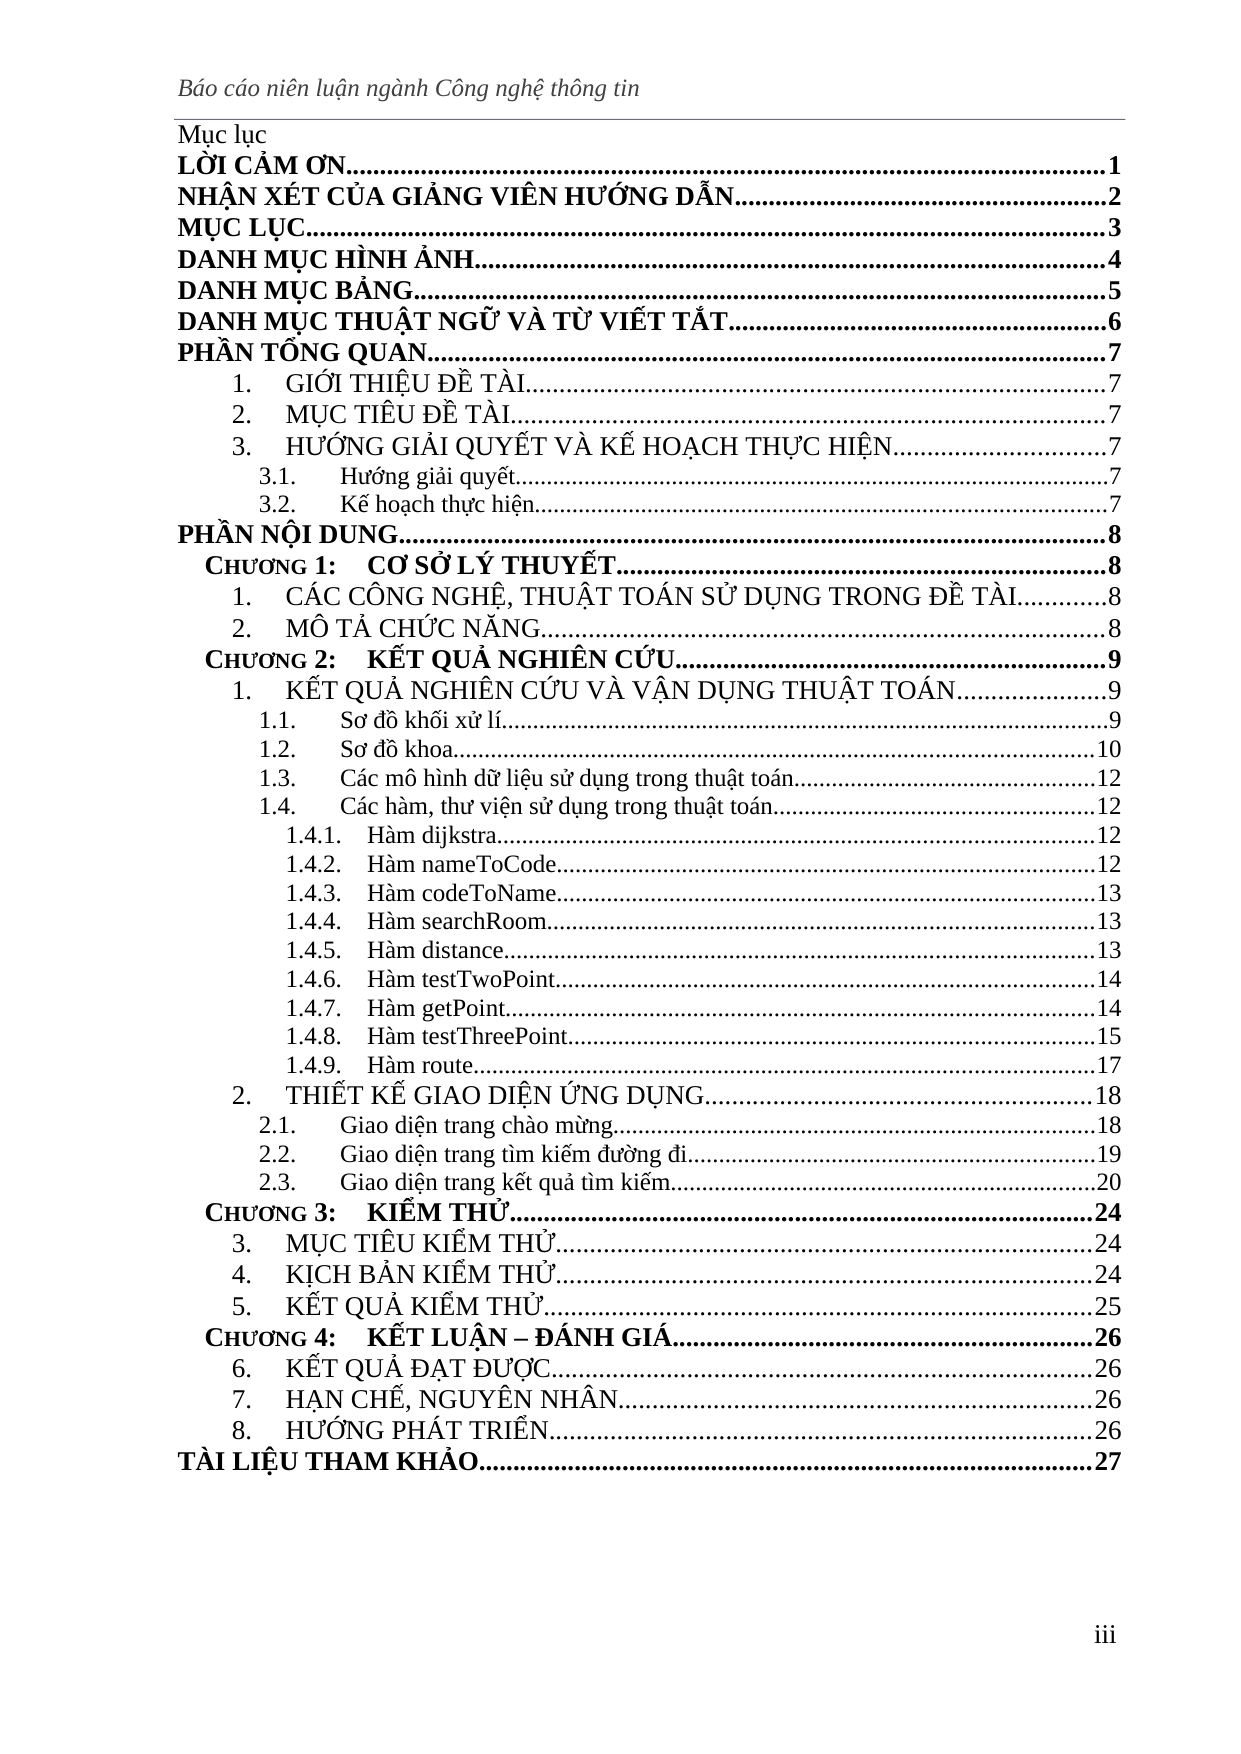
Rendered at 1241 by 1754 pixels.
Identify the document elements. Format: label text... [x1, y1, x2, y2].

text 3.1. Hướng giải quyết 7 [259, 461, 1122, 489]
text 1. KẾT QUẢ NGHIÊN CỨU VÀ VẬN DỤNG THUẬT TOÁN 9 [232, 674, 1122, 705]
text 1.4.1. Hàm dijkstra 12 [285, 820, 1122, 849]
text Mục lục 3 [177, 212, 1122, 243]
text 3.2. Kế hoạch thực hiện 7 [259, 489, 1122, 518]
text 1.4.9. Hàm route 17 [285, 1050, 1122, 1079]
text 3. MỤC TIÊU KIỂM THỬ 24 [232, 1227, 1122, 1258]
text DANH MỤC THUẬT NGỮ VÀ TỪ VIẾT TẮT 6 [177, 305, 1122, 336]
text DANH MỤC BẢNG 5 [177, 274, 1122, 305]
text DANH MỤC HÌNH ẢNH 4 [177, 243, 1122, 274]
text 5. KẾT QUẢ KIỂM THỬ 25 [232, 1290, 1122, 1321]
text 2.2. Giao diện trang tìm kiếm đường đi 19 [259, 1139, 1122, 1167]
text 8. HƯỚNG PHÁT TRIỂN 26 [232, 1414, 1122, 1445]
text 2.1. Giao diện trang chào mừng 18 [259, 1110, 1122, 1139]
text Chương 3: KIỂM THỬ 24 [204, 1196, 1122, 1227]
text LỜI CẢM ƠN 1 [177, 149, 1122, 180]
text 1.4.8. Hàm testThreePoint 15 [285, 1021, 1122, 1050]
text Chương 2: KẾT QUẢ NGHIÊN CỨU 9 [204, 643, 1122, 674]
text PHẦN TỔNG QUAN 7 [177, 336, 1122, 367]
text 1.3. Các mô hình dữ liệu sử dụng trong thuật toán 12 [259, 763, 1122, 791]
text 7. HẠN CHẾ, NGUYÊN NHÂN 26 [232, 1383, 1122, 1414]
text Chương 4: KẾT LUẬN – ĐÁNH GIÁ 26 [204, 1321, 1122, 1352]
text Chương 1: CƠ SỞ LÝ THUYẾT 8 [204, 549, 1122, 581]
text 6. KẾT QUẢ ĐẠT ĐƯỢC 26 [232, 1352, 1122, 1383]
text PHẦN NỘI DUNG 8 [177, 518, 1122, 549]
text 1.4.2. Hàm nameToCode 12 [285, 849, 1122, 878]
subtitle Mục lục [177, 118, 1122, 149]
text 1.1. Sơ đồ khối xử lí 9 [259, 705, 1122, 734]
text 1.4.6. Hàm testTwoPoint 14 [285, 964, 1122, 993]
text 1. CÁC CÔNG NGHỆ, THUẬT TOÁN SỬ DỤNG TRONG ĐỀ TÀI 8 [232, 581, 1122, 612]
text 1.4.3. Hàm codeToName 13 [285, 878, 1122, 906]
text 1. GIỚI THIỆU ĐỀ TÀI 7 [232, 367, 1122, 398]
text 2. MỤC TIÊU ĐỀ TÀI 7 [232, 398, 1122, 429]
text NHẬN XÉT CỦA GIẢNG VIÊN HƯỚNG DẪN 2 [177, 180, 1122, 212]
text 3. HƯỚNG GIẢI QUYẾT VÀ KẾ HOẠCH THỰC HIỆN 7 [232, 429, 1122, 461]
text 2. THIẾT KẾ GIAO DIỆN ỨNG DỤNG 18 [232, 1079, 1122, 1110]
text 1.4. Các hàm, thư viện sử dụng trong thuật toán 12 [259, 791, 1122, 820]
text 2.3. Giao diện trang kết quả tìm kiếm 20 [259, 1167, 1122, 1196]
text 1.2. Sơ đồ khoa 10 [259, 734, 1122, 763]
text 2. MÔ TẢ CHỨC NĂNG 8 [232, 612, 1122, 643]
text 1.4.4. Hàm searchRoom 13 [285, 906, 1122, 935]
text TÀI LIỆU THAM KHẢO 27 [177, 1445, 1122, 1477]
text 4. KỊCH BẢN KIỂM THỬ 24 [232, 1258, 1122, 1290]
text 1.4.7. Hàm getPoint 14 [285, 993, 1122, 1021]
text 1.4.5. Hàm distance 13 [285, 935, 1122, 964]
